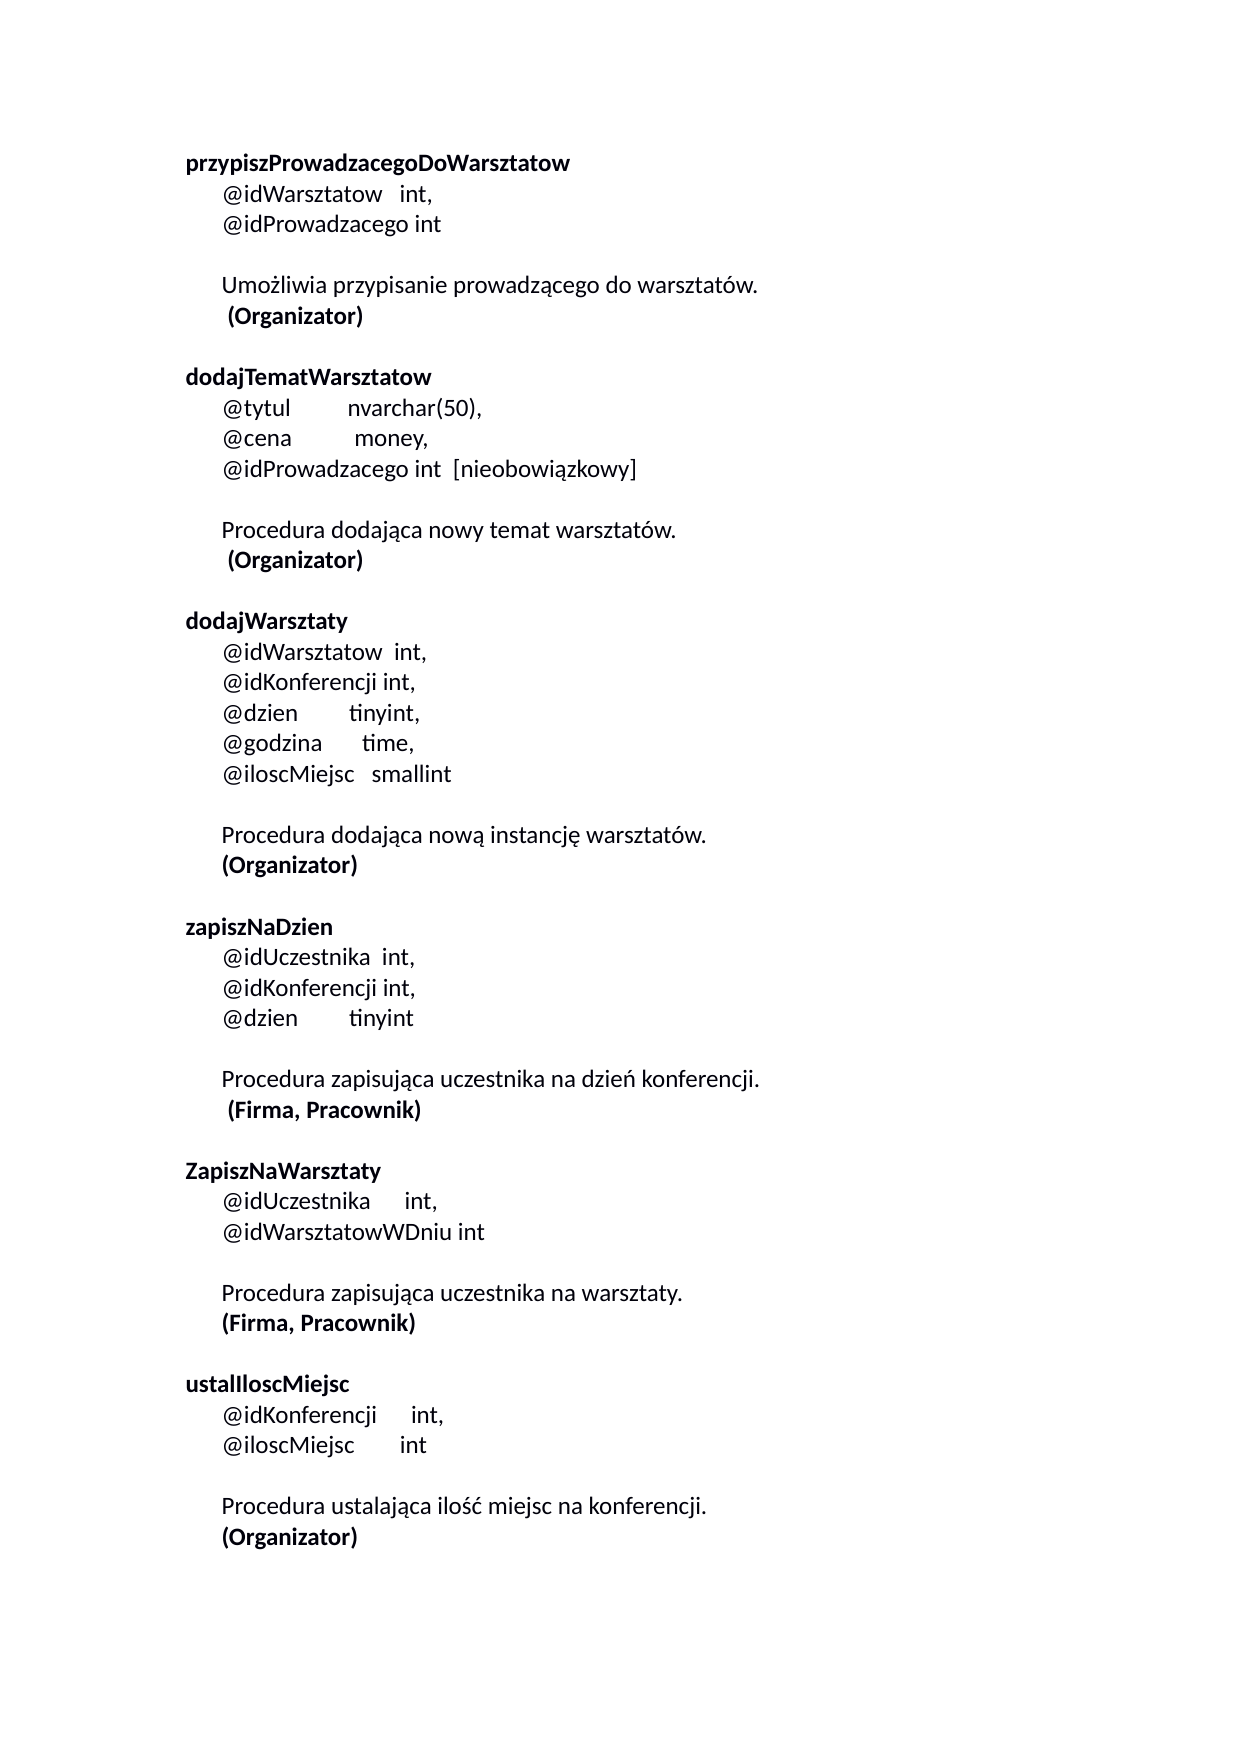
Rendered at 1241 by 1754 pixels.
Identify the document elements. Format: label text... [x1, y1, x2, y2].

text @idProwadzacego int [nieobowiązkowy] [148, 453, 1093, 483]
text @idKonferencji int, [148, 1399, 1093, 1429]
text @godzina time, [148, 727, 1093, 758]
text przypiszProwadzacegoDoWarsztatow [185, 148, 1093, 178]
text (Firma, Pracownik) [148, 1307, 1093, 1338]
text @dzien tinyint [148, 1002, 1093, 1033]
text (Organizator) [148, 1521, 1093, 1552]
text ZapiszNaWarsztaty [185, 1155, 1093, 1185]
text Procedura dodająca nową instancję warsztatów. [148, 819, 1093, 849]
text Procedura dodająca nowy temat warsztatów. [148, 514, 1093, 544]
text Procedura zapisująca uczestnika na warsztaty. [148, 1277, 1093, 1307]
text Procedura ustalająca ilość miejsc na konferencji. [148, 1491, 1093, 1521]
text @iloscMiejsc int [148, 1429, 1093, 1460]
text @iloscMiejsc smallint [148, 758, 1093, 788]
text Umożliwia przypisanie prowadzącego do warsztatów. [148, 270, 1093, 300]
text (Organizator) [148, 544, 1093, 575]
text dodajTematWarsztatow [185, 361, 1093, 392]
text zapiszNaDzien [185, 911, 1093, 941]
text @idWarsztatow int, [148, 636, 1093, 666]
text @idKonferencji int, [148, 972, 1093, 1002]
text Procedura zapisująca uczestnika na dzień konferencji. [148, 1063, 1093, 1094]
text dodajWarsztaty [185, 605, 1093, 636]
text (Organizator) [148, 849, 1093, 880]
text (Organizator) [148, 300, 1093, 331]
text @tytul nvarchar(50), [148, 392, 1093, 422]
text ustalIloscMiejsc [185, 1368, 1093, 1399]
text @idUczestnika int, [148, 1185, 1093, 1216]
text @idKonferencji int, [148, 666, 1093, 697]
text @dzien tinyint, [148, 697, 1093, 727]
text @idWarsztatowWDniu int [148, 1216, 1093, 1246]
text @idUczestnika int, [148, 941, 1093, 972]
text (Firma, Pracownik) [148, 1094, 1093, 1124]
text @idWarsztatow int, [148, 178, 1093, 209]
text @cena money, [148, 422, 1093, 453]
text @idProwadzacego int [148, 209, 1093, 239]
